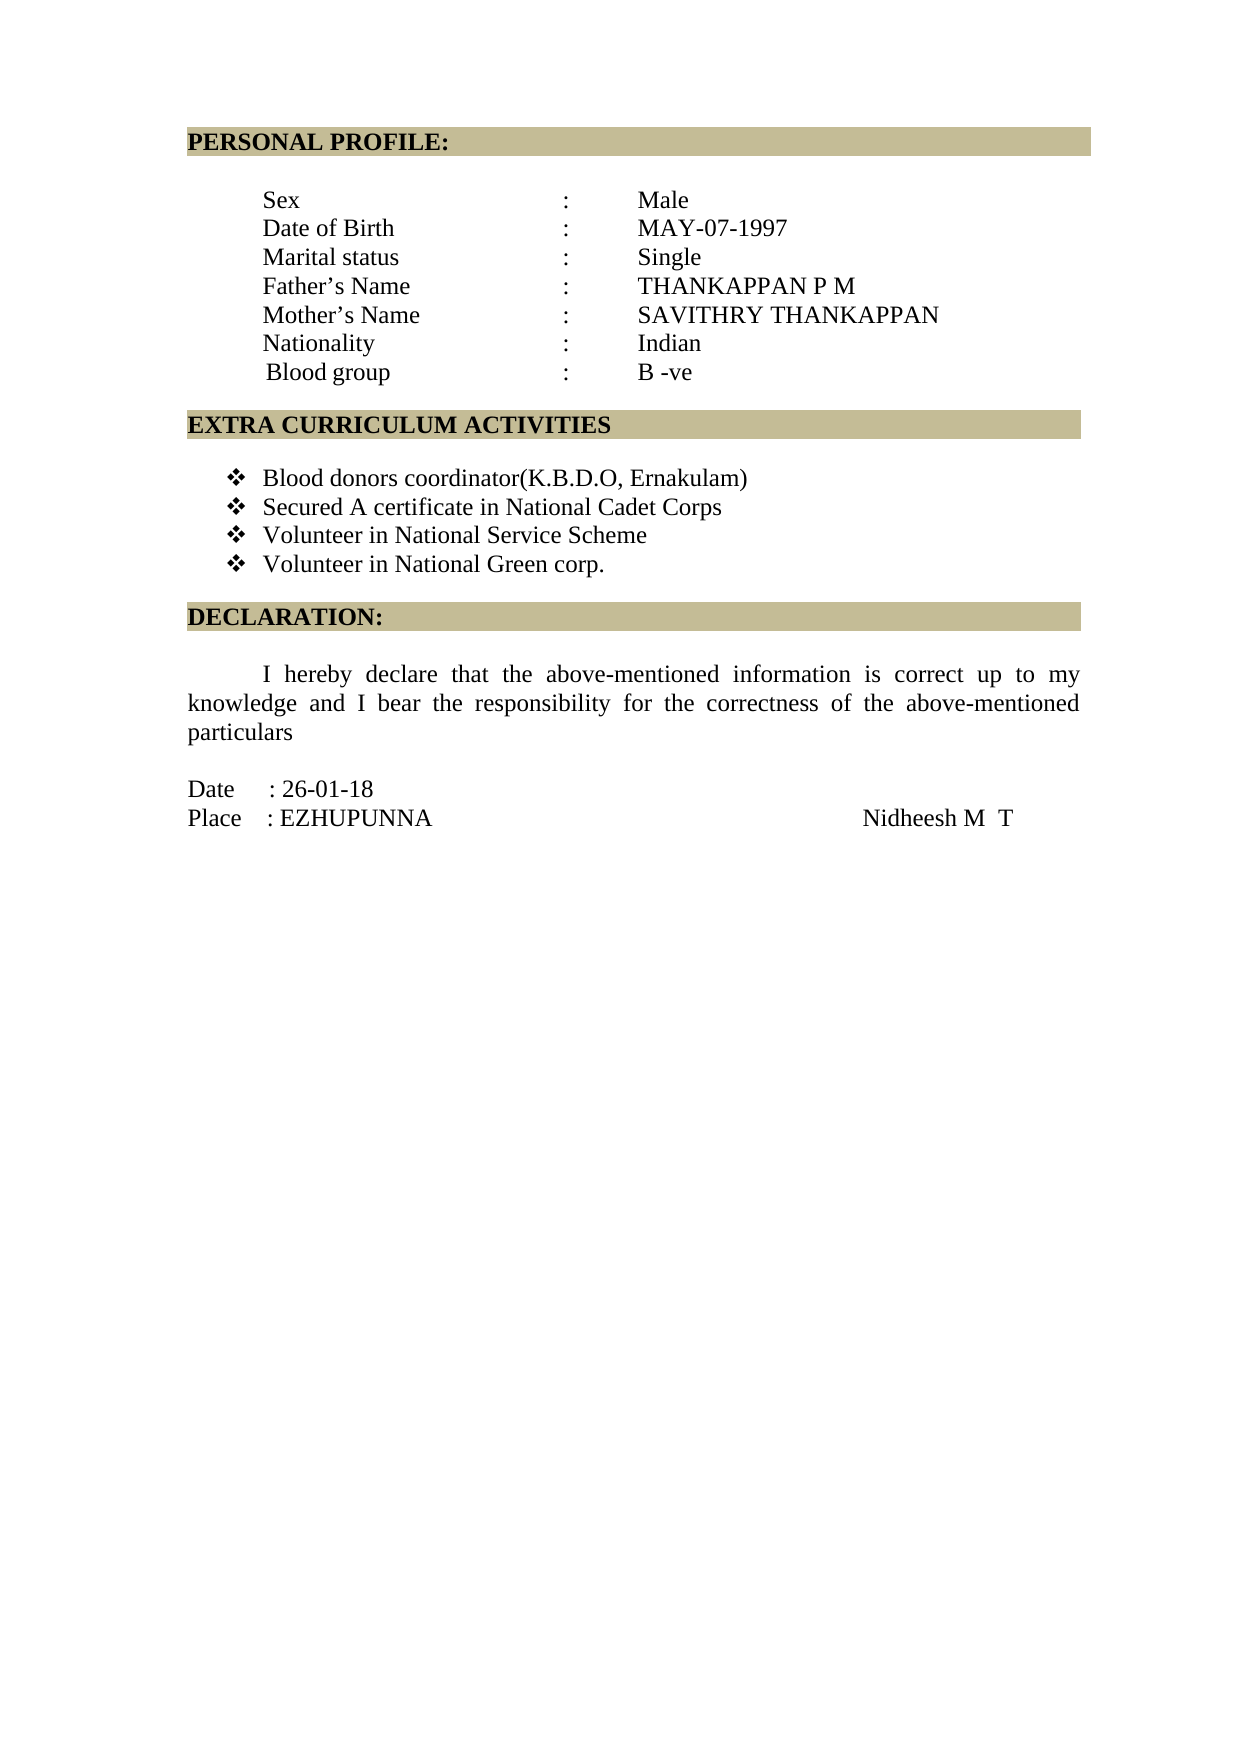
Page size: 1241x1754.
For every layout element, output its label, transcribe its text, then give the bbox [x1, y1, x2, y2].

text I hereby declare that the above-mentioned information is correct up to my knowledge and I bear the responsibility for the correctness of the above-mentioned particulars [187, 659, 1081, 746]
list Blood donors coordinator(K.B.D.O, Ernakulam) [225, 463, 1081, 492]
subtitle EXTRA CURRICULUM ACTIVITIES [187, 410, 1081, 439]
list Volunteer in National Service Scheme [225, 520, 1081, 549]
text Place : EZHUPUNNA Nidheesh M T [187, 803, 1081, 832]
subtitle Sex : Male [187, 185, 1081, 213]
text Date : 26-01-18 [187, 774, 1081, 803]
text PERSONAL PROFILE: [187, 127, 1091, 156]
list Secured A certificate in National Cadet Corps [225, 492, 1081, 520]
subtitle Date of Birth : MAY-07-1997 [187, 213, 1081, 242]
subtitle Nationality : Indian [187, 328, 1081, 357]
subtitle Mother’s Name : SAVITHRY THANKAPPAN [187, 300, 1081, 328]
list Volunteer in National Green corp. [225, 549, 1081, 578]
text Blood group : B -ve [187, 357, 1081, 386]
text Marital status : Single [187, 242, 1081, 271]
subtitle DECLARATION: [187, 602, 1081, 631]
subtitle Father’s Name : THANKAPPAN P M [187, 271, 1081, 300]
